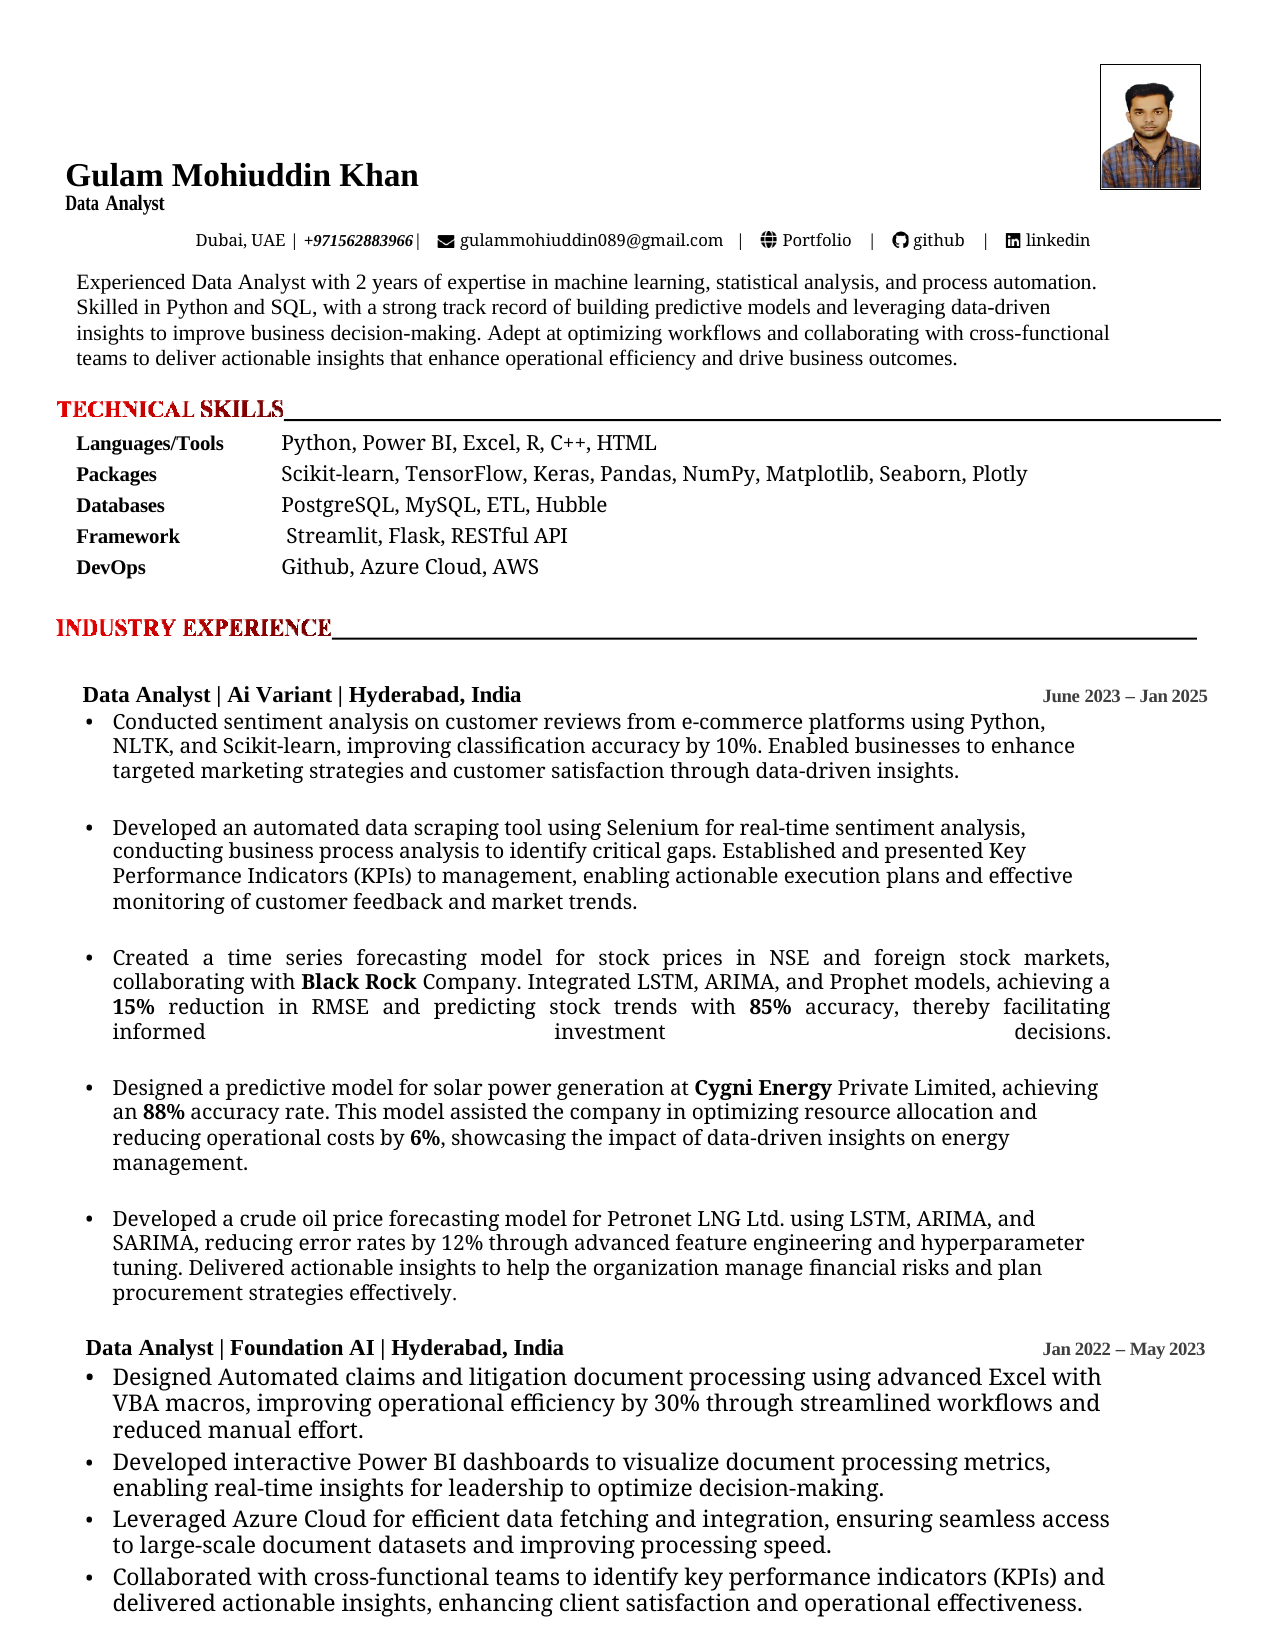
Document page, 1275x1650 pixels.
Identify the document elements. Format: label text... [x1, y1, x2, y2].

text Experienced Data Analyst with 2 years of expertise in machine learning, statistical analysis, and process automation. Skilled in Python and SQL, with a strong track record of building predictive models and leveraging data-driven insights to improve business decision-making. Adept at optimizing workflows and collaborating with cross-functional teams to deliver actionable insights that enhance operational efficiency and drive business outcomes. [76, 269, 1117, 370]
text Framework Streamlit, Flask, RESTful API [76, 521, 1217, 550]
picture [1099, 76, 1201, 192]
picture [437, 235, 455, 248]
text DevOps Github, Azure Cloud, AWS [76, 552, 1217, 581]
text Packages Scikit-learn, TensorFlow, Keras, Pandas, NumPy, Matplotlib, Seaborn, Plotly [76, 459, 1217, 488]
text Data Analyst | Foundation AI | Hyderabad, India Jan 2022 – May 2023 [85, 1334, 1217, 1361]
picture [892, 231, 909, 248]
text Databases PostgreSQL, MySQL, ETL, Hubble [76, 490, 1217, 519]
list Designed a predictive model for solar power generation at Cygni Energy Private Limited, achieving an 88% accuracy rate. This model assisted the company in optimizing resource allocation and reducing operational costs by 6%, showcasing the impact of data-driven insights on energy management. [85, 1076, 1116, 1204]
subtitle Data Analyst [65, 193, 1217, 215]
picture [56, 619, 331, 636]
list Conducted sentiment analysis on customer reviews from e-commerce platforms using Python, NLTK, and Scikit-learn, improving classification accuracy by 10%. Enabled businesses to enhance targeted marketing strategies and customer satisfaction through data-driven insights. [85, 710, 1083, 812]
list Collaborated with cross-functional teams to identify key performance indicators (KPIs) and delivered actionable insights, enhancing client satisfaction and operational effectiveness. [85, 1563, 1116, 1618]
list Developed a crude oil price forecasting model for Petronet LNG Ltd. using LSTM, ARIMA, and SARIMA, reducing error rates by 12% through advanced feature engineering and hyperparameter tuning. Delivered actionable insights to help the organization manage financial risks and plan procurement strategies effectively. [85, 1206, 1102, 1334]
picture [1005, 233, 1021, 248]
picture [57, 401, 195, 417]
picture [760, 231, 777, 248]
list Designed Automated claims and litigation document processing using advanced Excel with VBA macros, improving operational efficiency by 30% through streamlined workflows and reduced manual effort. [85, 1363, 1116, 1446]
picture [1101, 76, 1200, 189]
list Created a time series forecasting model for stock prices in NSE and foreign stock markets, collaborating with Black Rock Company. Integrated LSTM, ARIMA, and Prophet models, achieving a 15% reduction in RMSE and predicting stock trends with 85% accuracy, thereby facilitating informed investment decisions. [85, 946, 1111, 1073]
picture [201, 400, 283, 417]
list Developed an automated data scraping tool using Selenium for real-time sentiment analysis, conducting business process analysis to identify critical gaps. Established and presented Key Performance Indicators (KPIs) to management, enabling actionable execution plans and effective monitoring of customer feedback and market trends. [85, 815, 1091, 943]
text Data Analyst | Ai Variant | Hyderabad, India June 2023 – Jan 2025 [82, 681, 1217, 707]
text Languages/Tools Python, Power BI, Excel, R, C++, HTML [76, 410, 1217, 457]
text Dubai, UAE | +971562883966| gulammohiuddin089@gmail.com | Portfolio | github | linkedin [69, 228, 1217, 253]
list Developed interactive Power BI dashboards to visualize document processing metrics, enabling real-time insights for leadership to optimize decision-making. [85, 1448, 1116, 1503]
list Leveraged Azure Cloud for efficient data fetching and integration, ensuring seamless access to large-scale document datasets and improving processing speed. [85, 1506, 1116, 1561]
title Gulam Mohiuddin Khan [65, 158, 1217, 193]
